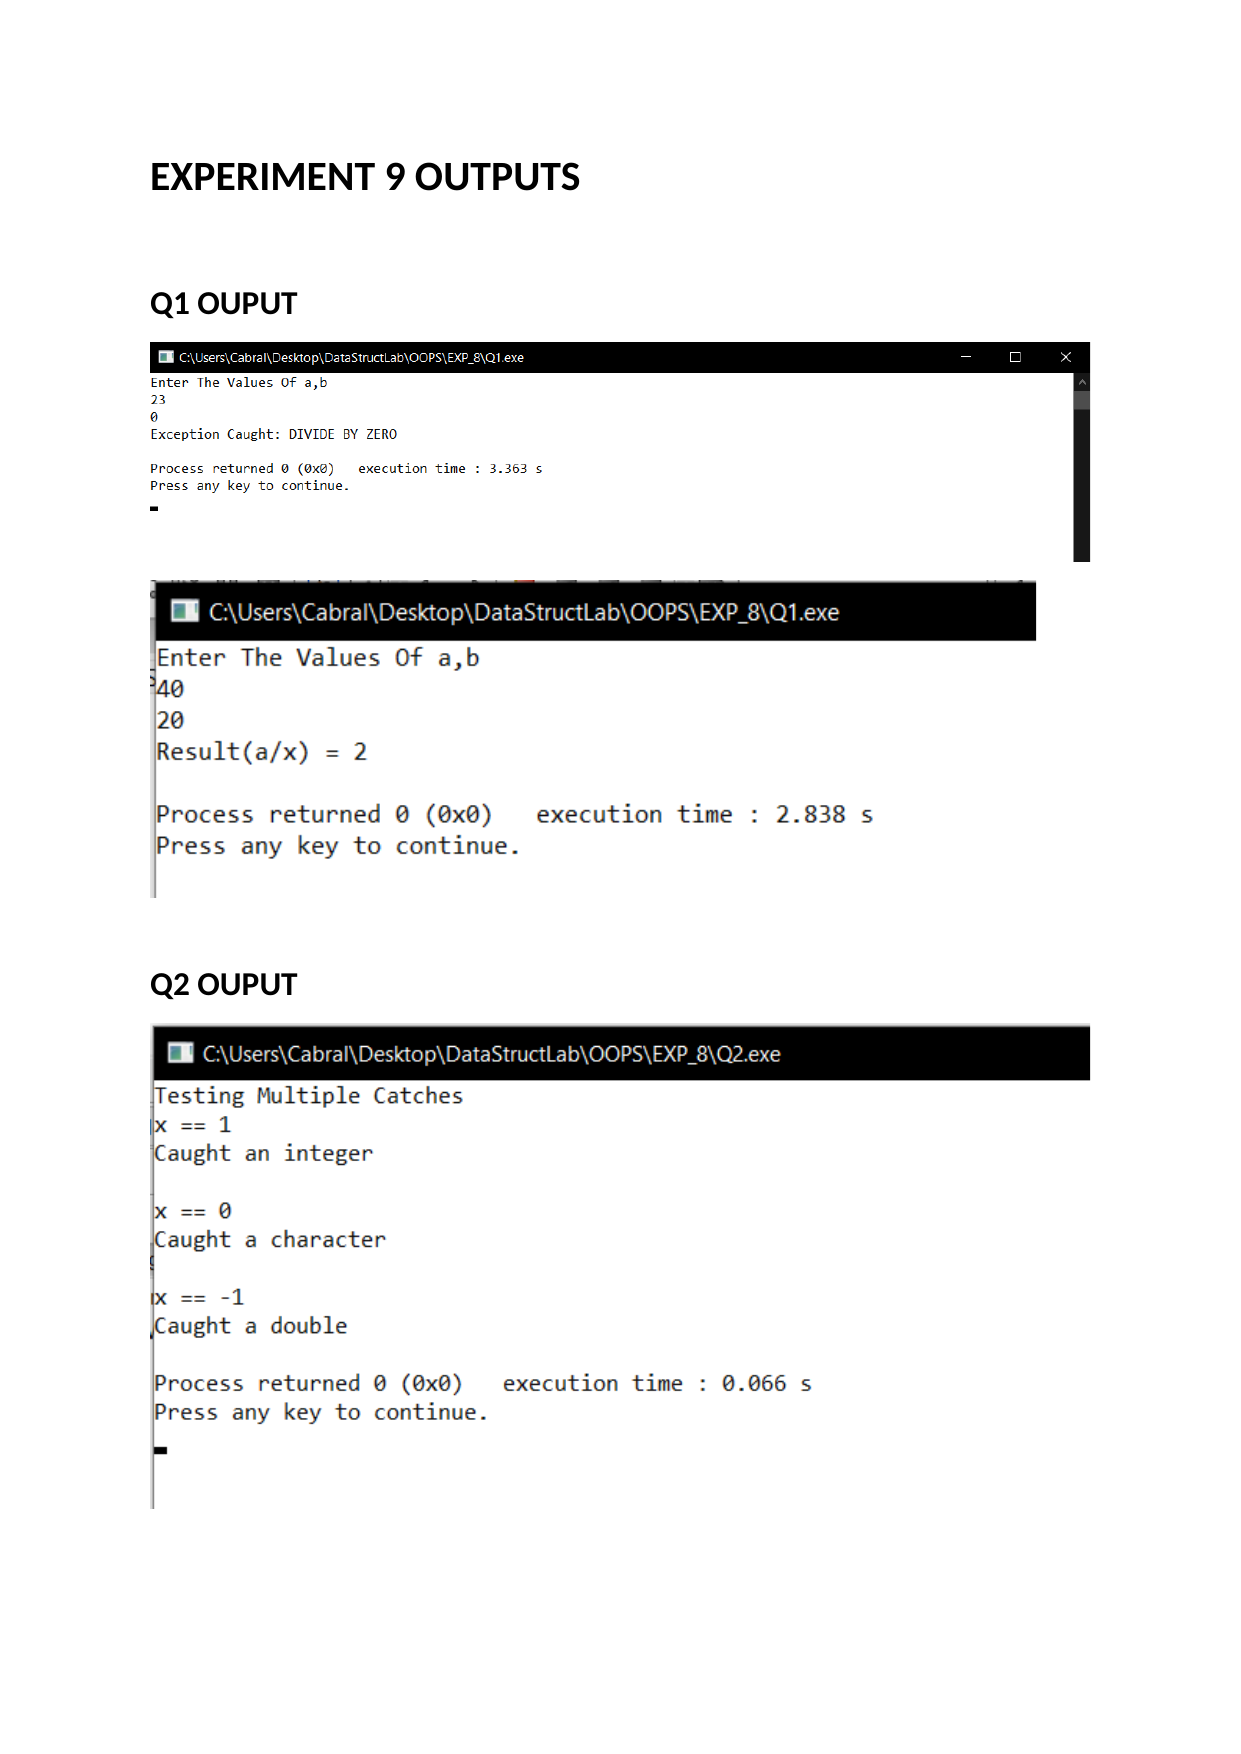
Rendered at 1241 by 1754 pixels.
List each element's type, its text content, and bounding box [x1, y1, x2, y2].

picture [150, 580, 1037, 898]
picture [150, 1023, 1091, 1509]
text EXPERIMENT 9 OUTPUTS [150, 150, 1090, 201]
text Q2 OUPUT [150, 963, 1090, 1004]
text Q1 OUPUT [150, 282, 1090, 323]
picture [150, 342, 1091, 562]
